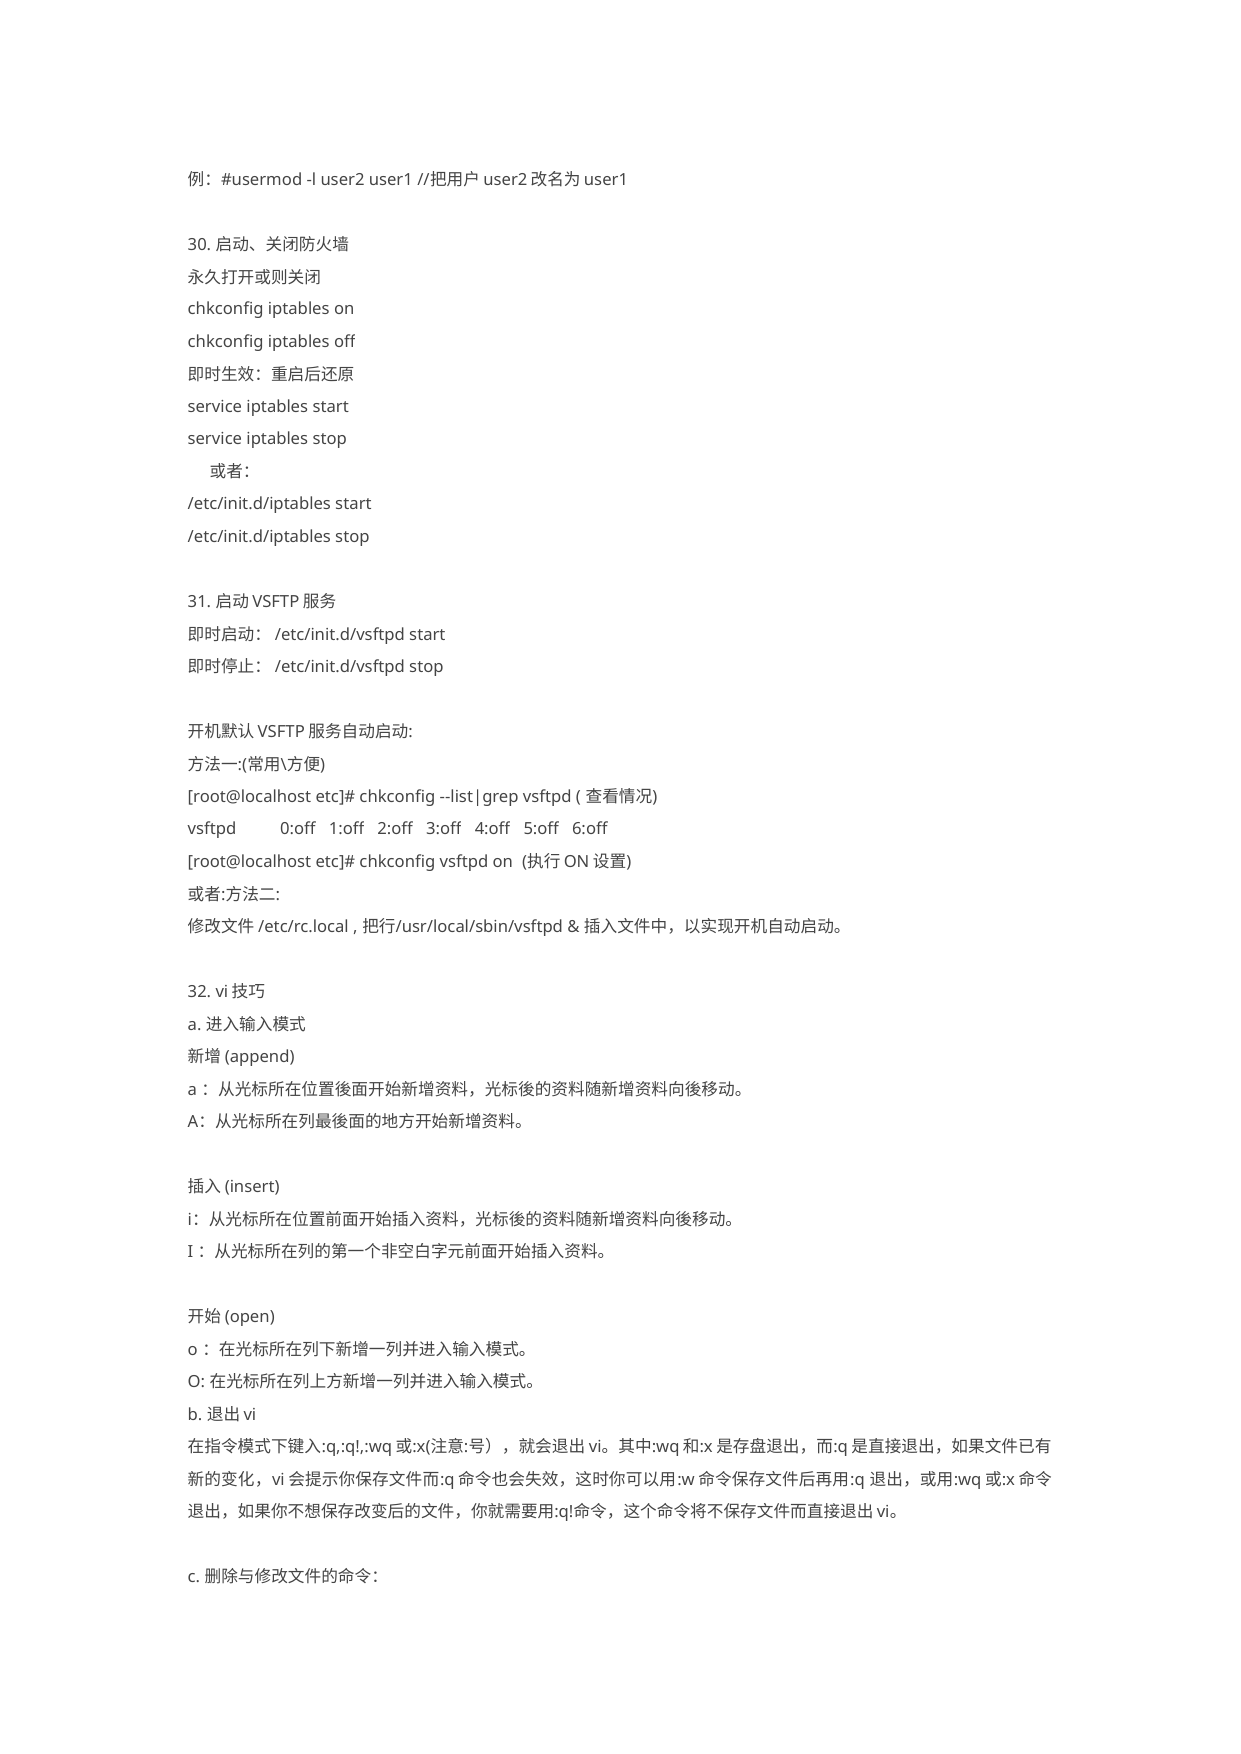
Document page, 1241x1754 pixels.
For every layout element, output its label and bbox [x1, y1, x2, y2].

list [187, 162, 1053, 1592]
